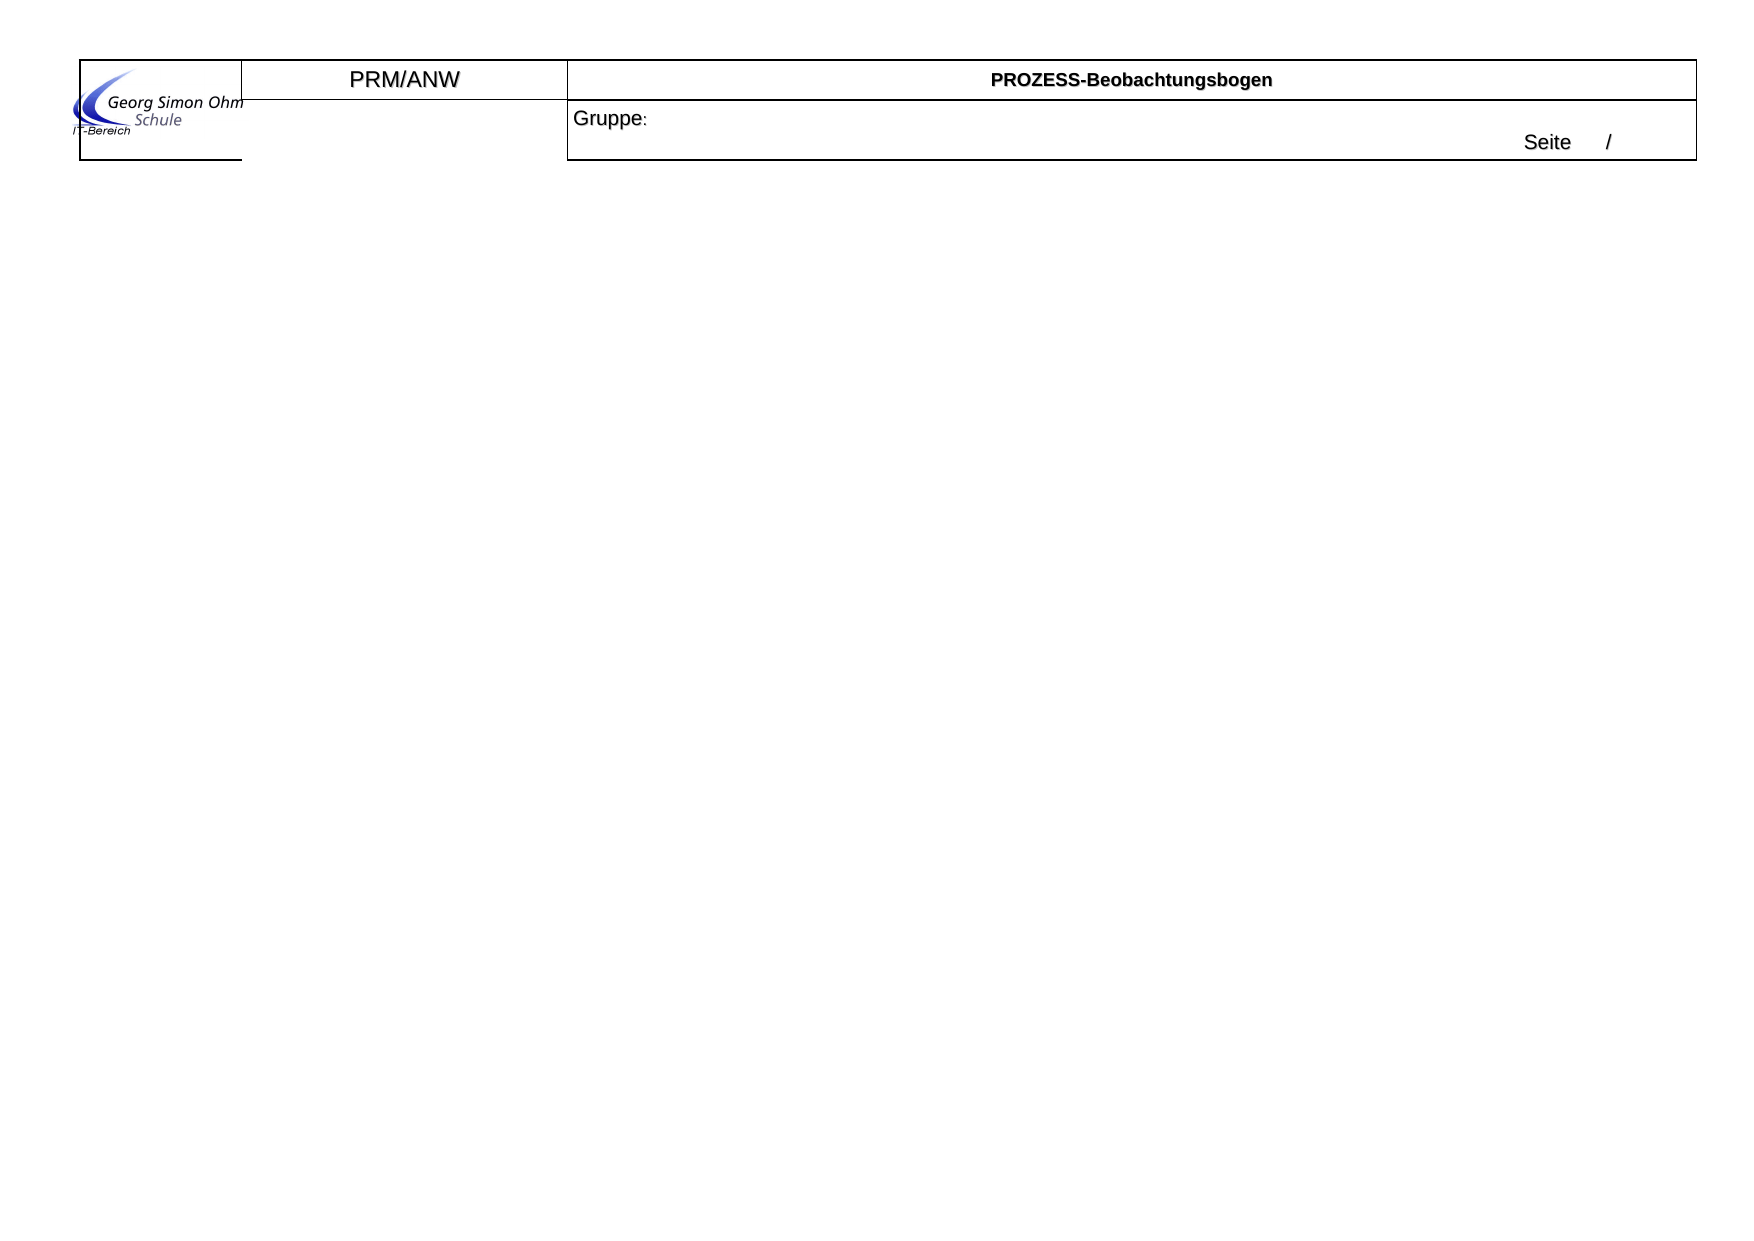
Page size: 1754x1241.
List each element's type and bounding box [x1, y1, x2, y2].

picture [242, 66, 249, 99]
picture [71, 66, 79, 139]
picture [81, 66, 249, 139]
